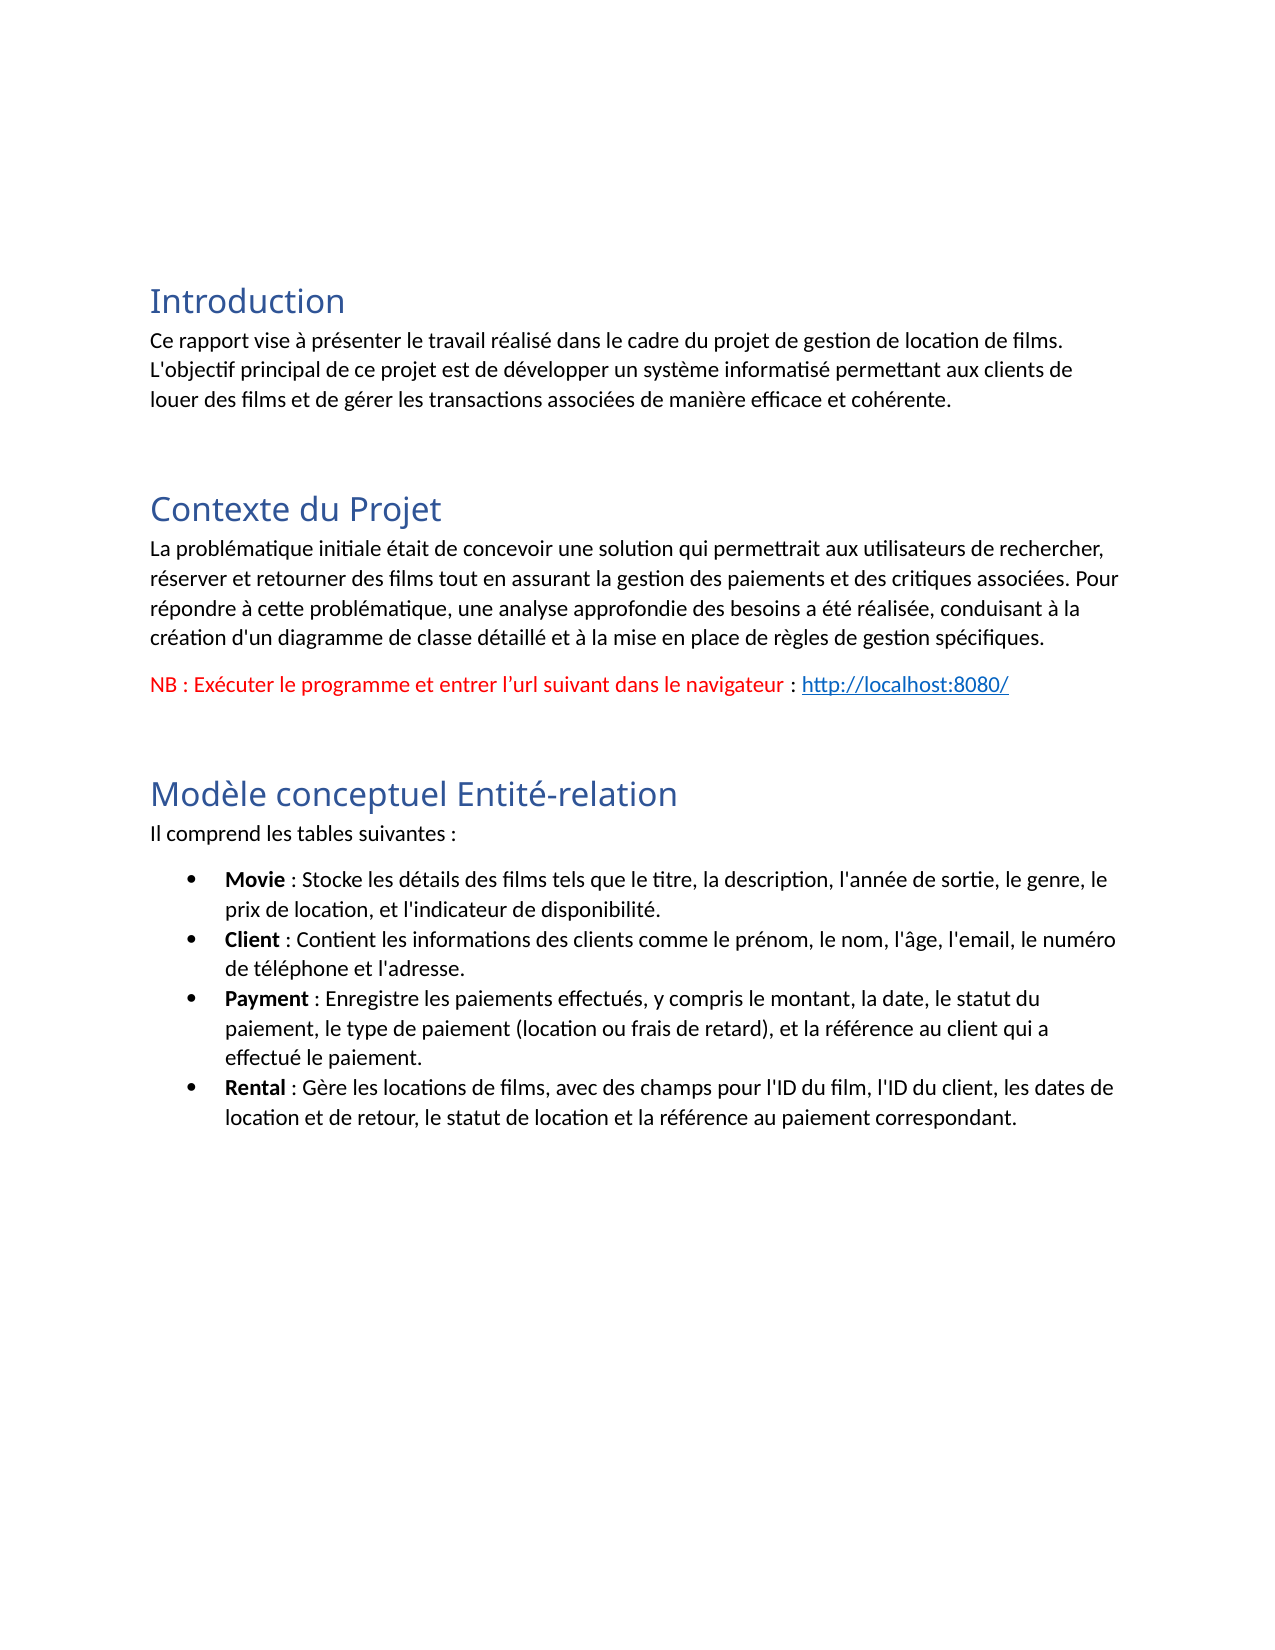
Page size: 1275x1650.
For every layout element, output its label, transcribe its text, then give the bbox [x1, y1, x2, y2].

text La problématique initiale était de concevoir une solution qui permettrait aux utilisateurs de rechercher, réserver et retourner des films tout en assurant la gestion des paiements et des critiques associées. Pour répondre à cette problématique, une analyse approfondie des besoins a été réalisée, conduisant à la création d'un diagramme de classe détaillé et à la mise en place de règles de gestion spécifiques. [150, 534, 1125, 651]
text Contexte du Projet [150, 486, 1125, 532]
list Rental : Gère les locations de films, avec des champs pour l'ID du film, l'ID du client, les dates de location et de retour, le statut de location et la référence au paiement correspondant. [187, 1073, 1125, 1131]
list Payment : Enregistre les paiements effectués, y compris le montant, la date, le statut du paiement, le type de paiement (location ou frais de retard), et la référence au client qui a effectué le paiement. [187, 984, 1125, 1071]
text Il comprend les tables suivantes : [150, 819, 1125, 847]
text Modèle conceptuel Entité-relation [150, 771, 1125, 816]
list Client : Contient les informations des clients comme le prénom, le nom, l'âge, l'email, le numéro de téléphone et l'adresse. [187, 925, 1125, 982]
list Movie : Stocke les détails des films tels que le titre, la description, l'année de sortie, le genre, le prix de location, et l'indicateur de disponibilité. [187, 865, 1125, 923]
text Introduction [150, 278, 1125, 323]
text NB : Exécuter le programme et entrer l’url suivant dans le navigateur : http://localhost:8080/ [150, 670, 1125, 698]
text Ce rapport vise à présenter le travail réalisé dans le cadre du projet de gestion de location de films. L'objectif principal de ce projet est de développer un système informatisé permettant aux clients de louer des films et de gérer les transactions associées de manière efficace et cohérente. [150, 326, 1125, 413]
